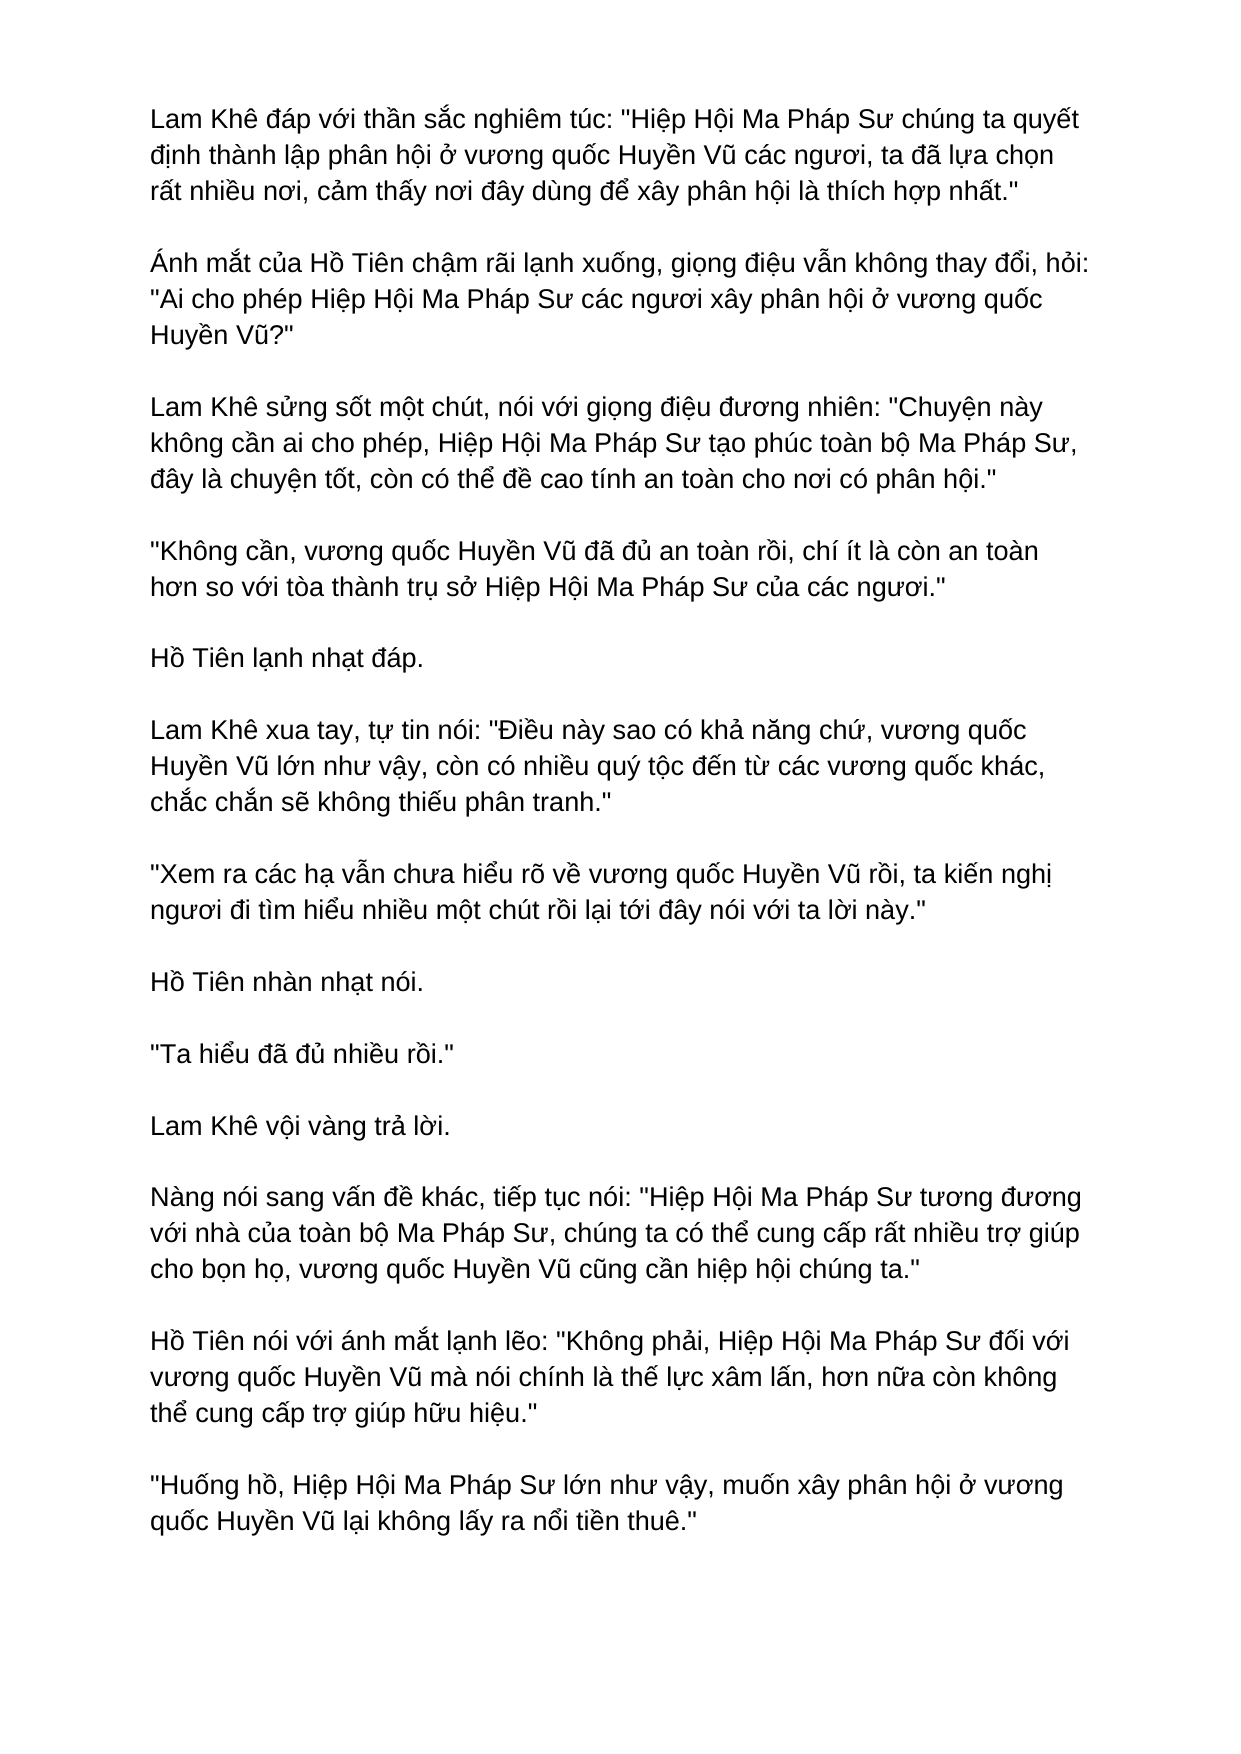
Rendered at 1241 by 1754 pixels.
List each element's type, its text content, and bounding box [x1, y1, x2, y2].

text Lam Khê sửng sốt một chút, nói với giọng điệu đương nhiên: "Chuyện này không cần ai cho phép, Hiệp Hội Ma Pháp Sư tạo phúc toàn bộ Ma Pháp Sư, đây là chuyện tốt, còn có thể đề cao tính an toàn cho nơi có phân hội." [150, 391, 1090, 494]
text Lam Khê vội vàng trả lời. [150, 1109, 1090, 1141]
text Hồ Tiên nói với ánh mắt lạnh lẽo: "Không phải, Hiệp Hội Ma Pháp Sư đối với vương quốc Huyền Vũ mà nói chính là thế lực xâm lấn, hơn nữa còn không thể cung cấp trợ giúp hữu hiệu." [150, 1325, 1090, 1428]
text Lam Khê xua tay, tự tin nói: "Điều này sao có khả năng chứ, vương quốc Huyền Vũ lớn như vậy, còn có nhiều quý tộc đến từ các vương quốc khác, chắc chắn sẽ không thiếu phân tranh." [150, 714, 1090, 817]
text "Huống hồ, Hiệp Hội Ma Pháp Sư lớn như vậy, muốn xây phân hội ở vương quốc Huyền Vũ lại không lấy ra nổi tiền thuê." [150, 1469, 1090, 1536]
text Lam Khê đáp với thần sắc nghiêm túc: "Hiệp Hội Ma Pháp Sư chúng ta quyết định thành lập phân hội ở vương quốc Huyền Vũ các ngươi, ta đã lựa chọn rất nhiều nơi, cảm thấy nơi đây dùng để xây phân hội là thích hợp nhất." [150, 103, 1090, 206]
text Ánh mắt của Hồ Tiên chậm rãi lạnh xuống, giọng điệu vẫn không thay đổi, hỏi: "Ai cho phép Hiệp Hội Ma Pháp Sư các ngươi xây phân hội ở vương quốc Huyền Vũ?" [150, 247, 1090, 350]
text "Xem ra các hạ vẫn chưa hiểu rõ về vương quốc Huyền Vũ rồi, ta kiến nghị ngươi đi tìm hiểu nhiều một chút rồi lại tới đây nói với ta lời này." [150, 858, 1090, 925]
text Hồ Tiên nhàn nhạt nói. [150, 966, 1090, 997]
text "Không cần, vương quốc Huyền Vũ đã đủ an toàn rồi, chí ít là còn an toàn hơn so với tòa thành trụ sở Hiệp Hội Ma Pháp Sư của các ngươi." [150, 534, 1090, 602]
text Nàng nói sang vấn đề khác, tiếp tục nói: "Hiệp Hội Ma Pháp Sư tương đương với nhà của toàn bộ Ma Pháp Sư, chúng ta có thể cung cấp rất nhiều trợ giúp cho bọn họ, vương quốc Huyền Vũ cũng cần hiệp hội chúng ta." [150, 1181, 1090, 1284]
text "Ta hiểu đã đủ nhiều rồi." [150, 1038, 1090, 1069]
text Hồ Tiên lạnh nhạt đáp. [150, 642, 1090, 674]
